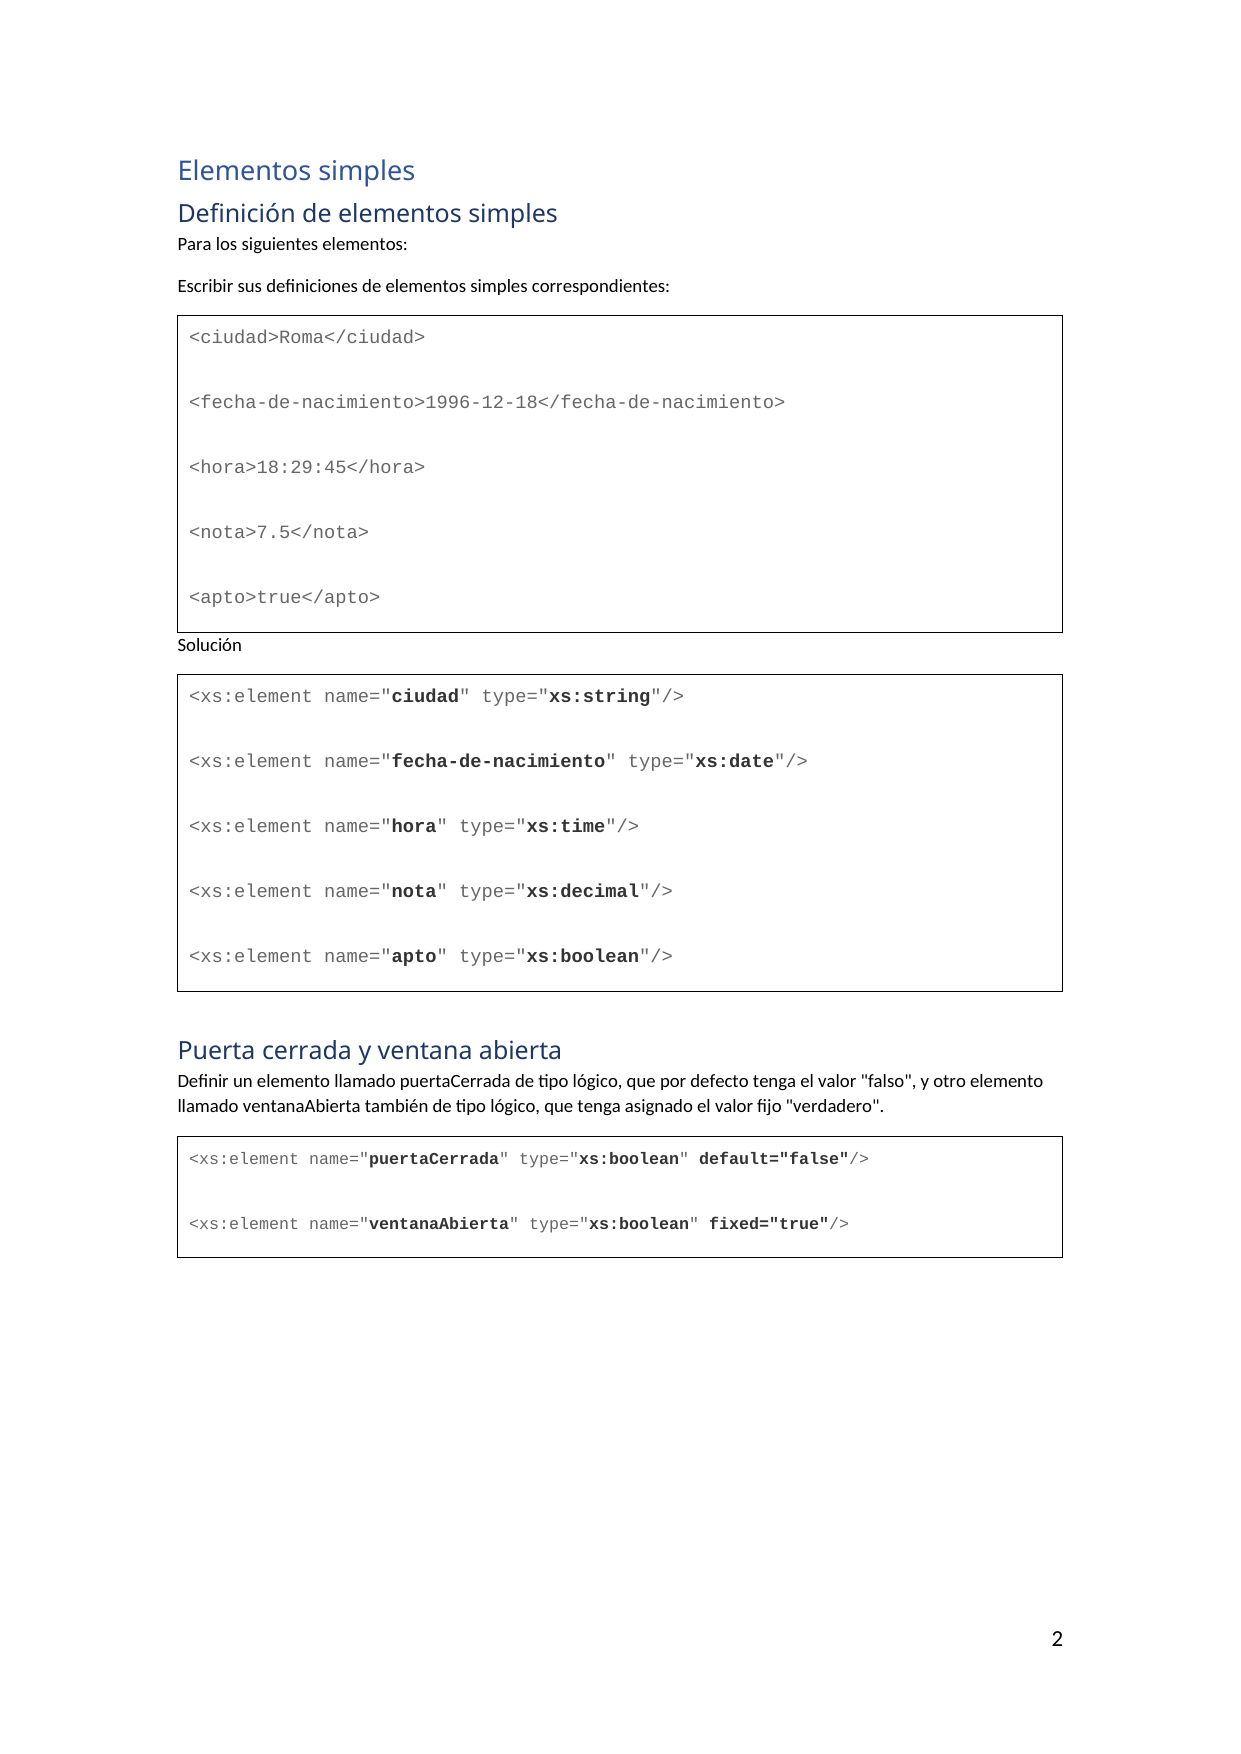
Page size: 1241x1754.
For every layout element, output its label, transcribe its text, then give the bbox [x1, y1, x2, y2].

text Para los siguientes elementos: [177, 232, 1063, 255]
subtitle Elementos simples [177, 152, 1063, 189]
text Solución [177, 633, 1063, 656]
text Escribir sus definiciones de elementos simples correspondientes: [177, 274, 1063, 297]
subtitle Puerta cerrada y ventana abierta [177, 1033, 1063, 1067]
table_header <ciudad>Roma</ciudad> <fecha-de-nacimiento>1996-12-18</fecha-de-nacimiento> <hora>18:29:45</hora> <nota>7.5</nota> <apto>true</apto> [178, 316, 1062, 632]
text Definir un elemento llamado puertaCerrada de tipo lógico, que por defecto tenga el valor "falso", y otro elemento llamado ventanaAbierta también de tipo lógico, que tenga asignado el valor fijo "verdadero". [177, 1070, 1063, 1117]
subtitle Definición de elementos simples [177, 196, 1063, 230]
table_header <xs:element name="puertaCerrada" type="xs:boolean" default="false"/> <xs:element name="ventanaAbierta" type="xs:boolean" fixed="true"/> [178, 1137, 1062, 1257]
table_header <xs:element name="ciudad" type="xs:string"/> <xs:element name="fecha-de-nacimiento" type="xs:date"/> <xs:element name="hora" type="xs:time"/> <xs:element name="nota" type="xs:decimal"/> <xs:element name="apto" type="xs:boolean"/> [178, 675, 1062, 991]
